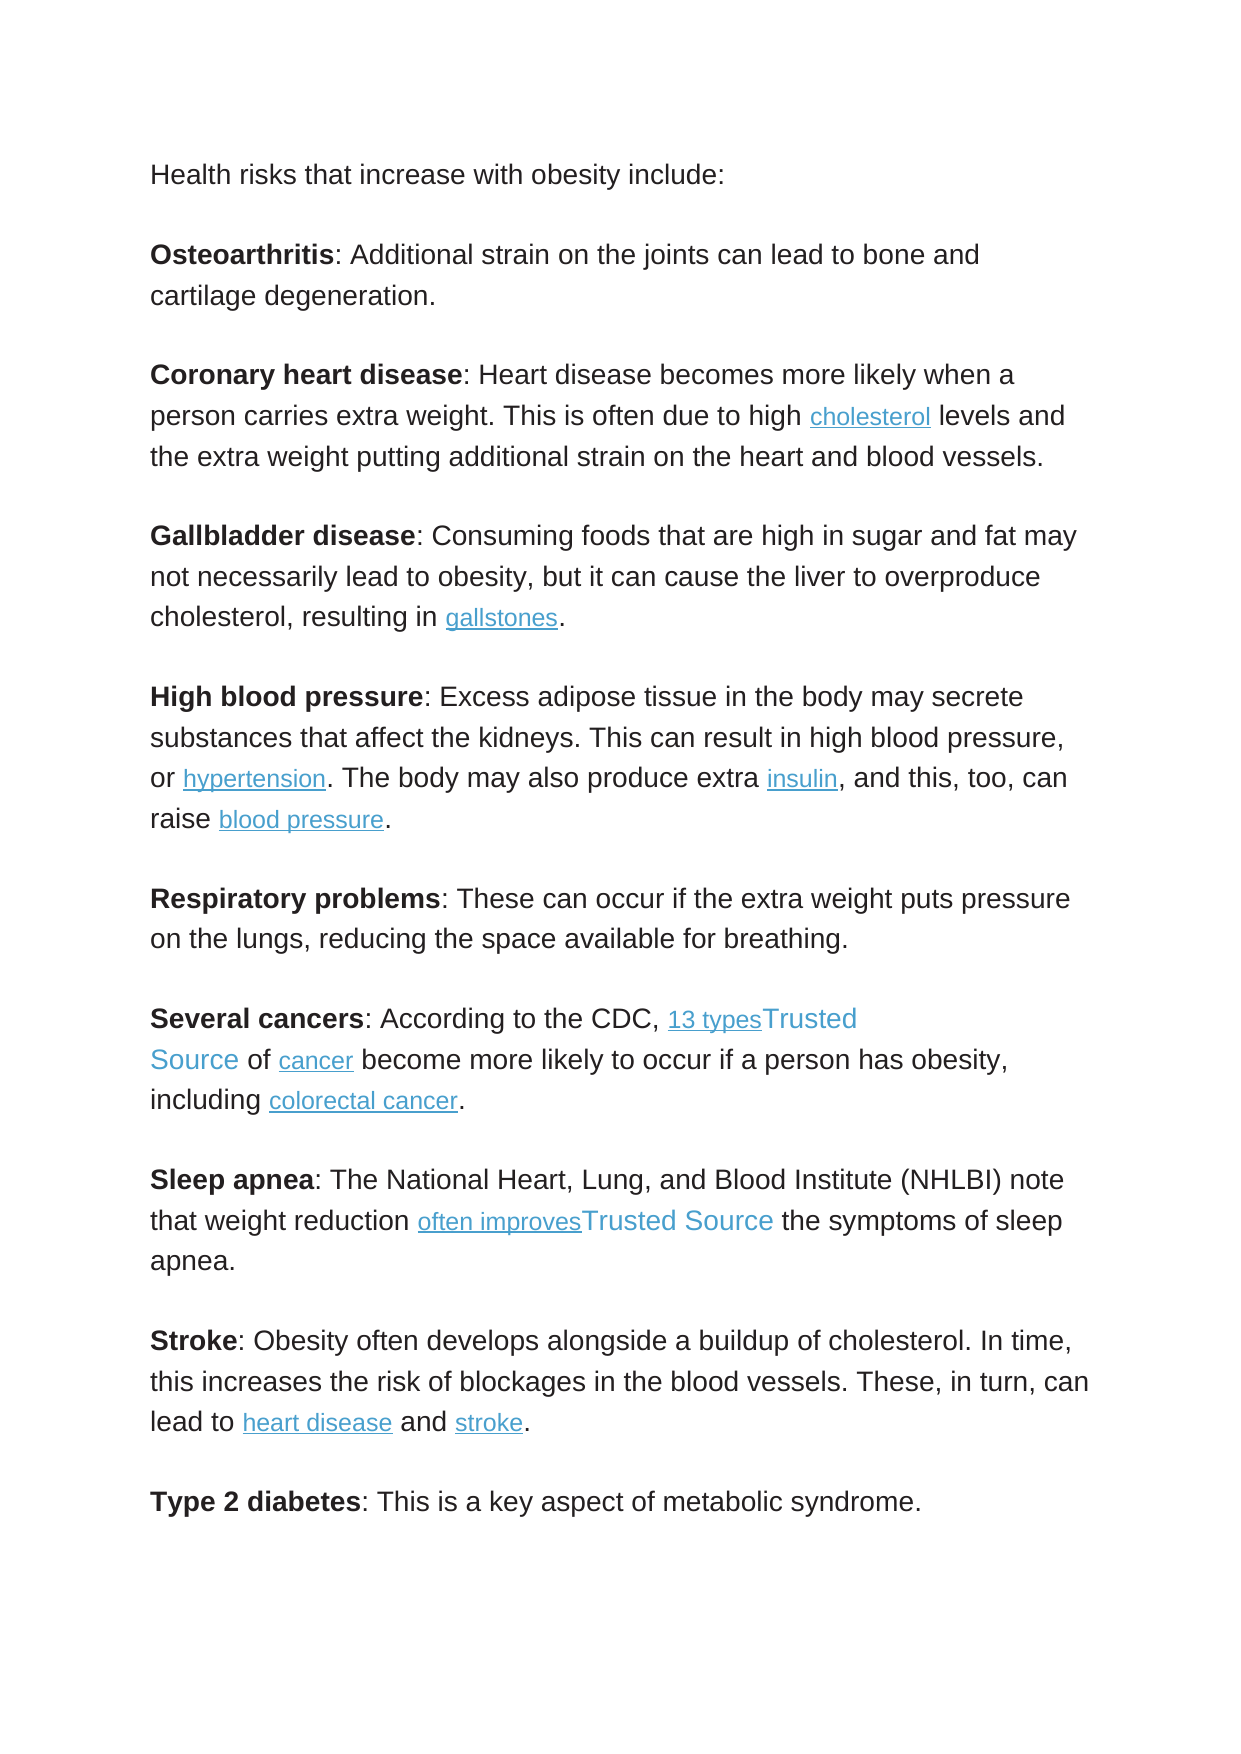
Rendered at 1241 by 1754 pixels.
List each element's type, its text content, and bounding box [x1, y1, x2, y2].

text Several cancers: According to the CDC, 13 typesTrusted Source of cancer become more likely to occur if a person has obesity, including colorectal cancer. [150, 994, 1090, 1116]
text Osteoarthritis: Additional strain on the joints can lead to bone and cartilage degeneration. [150, 230, 1090, 311]
text Respiratory problems: These can occur if the extra weight puts pressure on the lungs, reducing the space available for breathing. [150, 873, 1090, 955]
text Gallbladder disease: Consuming foods that are high in sugar and fat may not necessarily lead to obesity, but it can cause the liver to overproduce cholesterol, resulting in gallstones. [150, 511, 1090, 633]
text Type 2 diabetes: This is a key aspect of metabolic syndrome. [150, 1477, 1090, 1517]
text Stroke: Obesity often develops alongside a buildup of cholesterol. In time, this increases the risk of blockages in the blood vessels. These, in turn, can lead to heart disease and stroke. [150, 1316, 1090, 1437]
text Sleep apnea: The National Heart, Lung, and Blood Institute (NHLBI) note that weight reduction often improvesTrusted Source the symptoms of sleep apnea. [150, 1155, 1090, 1277]
text High blood pressure: Excess adipose tissue in the body may secrete substances that affect the kidneys. This can result in high blood pressure, or hypertension. The body may also produce extra insulin, and this, too, can raise blood pressure. [150, 672, 1090, 834]
text Coronary heart disease: Heart disease becomes more likely when a person carries extra weight. This is often due to high cholesterol levels and the extra weight putting additional strain on the heart and blood vessels. [150, 350, 1090, 472]
text Health risks that increase with obesity include: [150, 150, 1090, 191]
